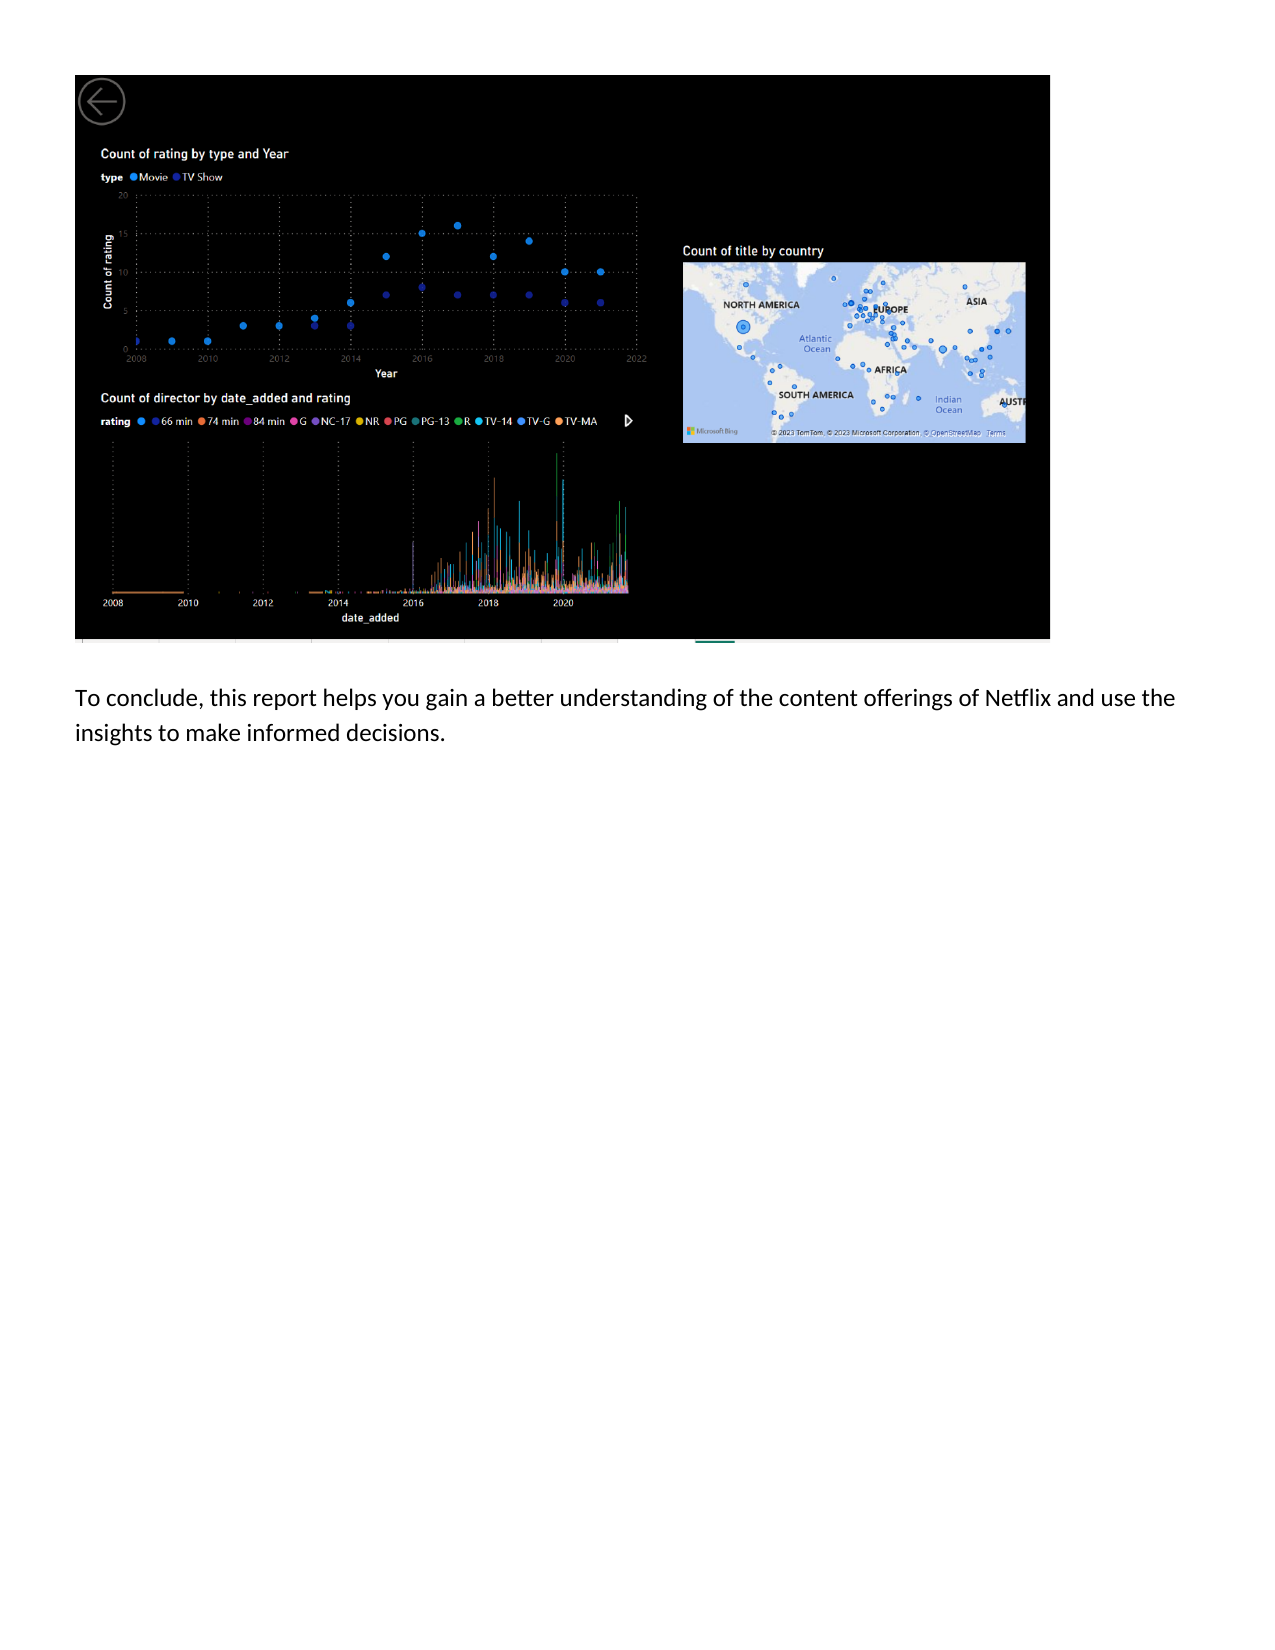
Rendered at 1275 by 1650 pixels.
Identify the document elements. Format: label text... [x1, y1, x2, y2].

picture [75, 75, 1050, 643]
text To conclude, this report helps you gain a better understanding of the content offerings of Netflix and use the insights to make informed decisions. [75, 682, 1200, 747]
